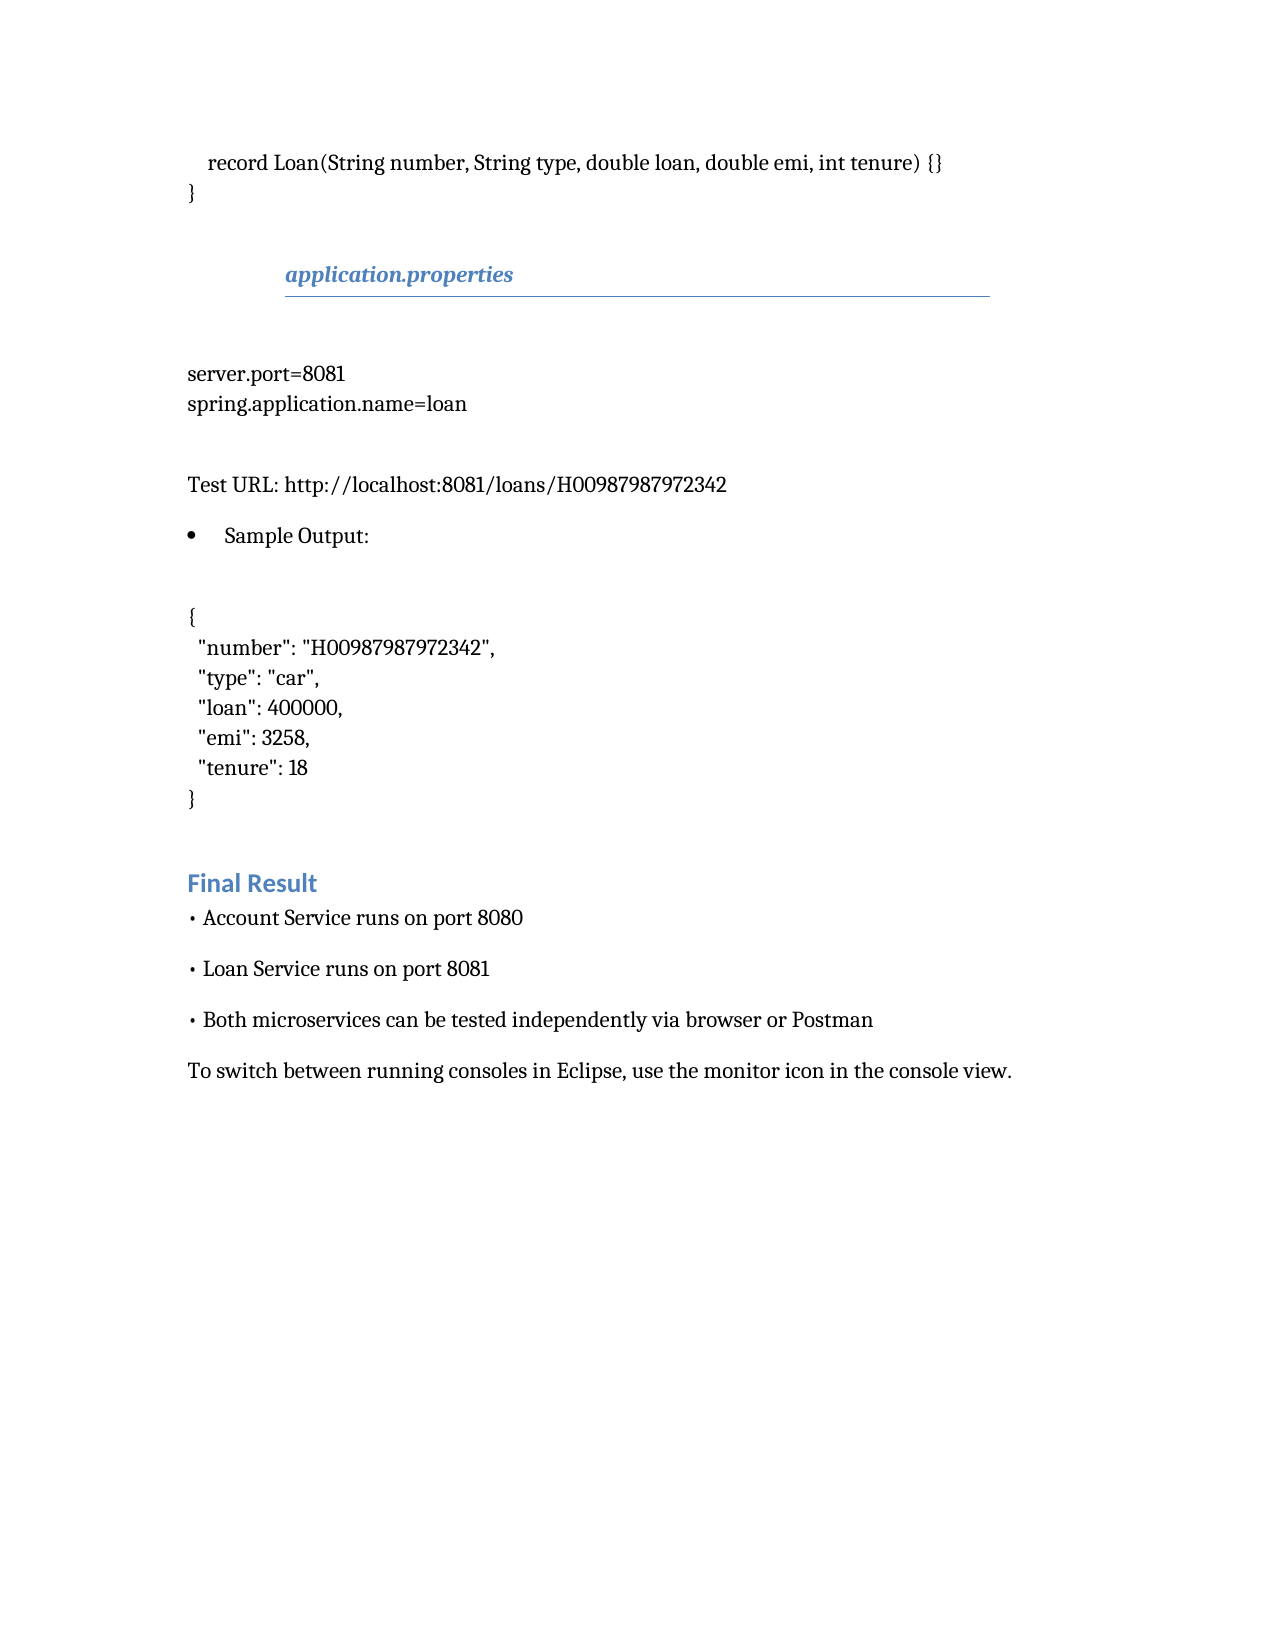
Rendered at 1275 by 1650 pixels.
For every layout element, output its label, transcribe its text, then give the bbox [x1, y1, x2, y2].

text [187, 150, 1087, 237]
text application.properties [285, 261, 990, 296]
text • Both microservices can be tested independently via browser or Postman [187, 1007, 1087, 1033]
subtitle Final Result [187, 867, 1087, 900]
text • Account Service runs on port 8080 [187, 904, 1087, 931]
text • Loan Service runs on port 8081 [187, 956, 1087, 982]
text { "number": "H00987987972342", "type": "car", "loan": 400000, "emi": 3258, "tenure": 18 } [187, 574, 1087, 842]
text To switch between running consoles in Eclipse, use the monitor icon in the console view. [187, 1058, 1087, 1084]
list Sample Output: [187, 523, 1087, 549]
text server.port=8081 spring.application.name=loan [187, 330, 1087, 447]
text Test URL: http://localhost:8081/loans/H00987987972342 [187, 472, 1087, 498]
